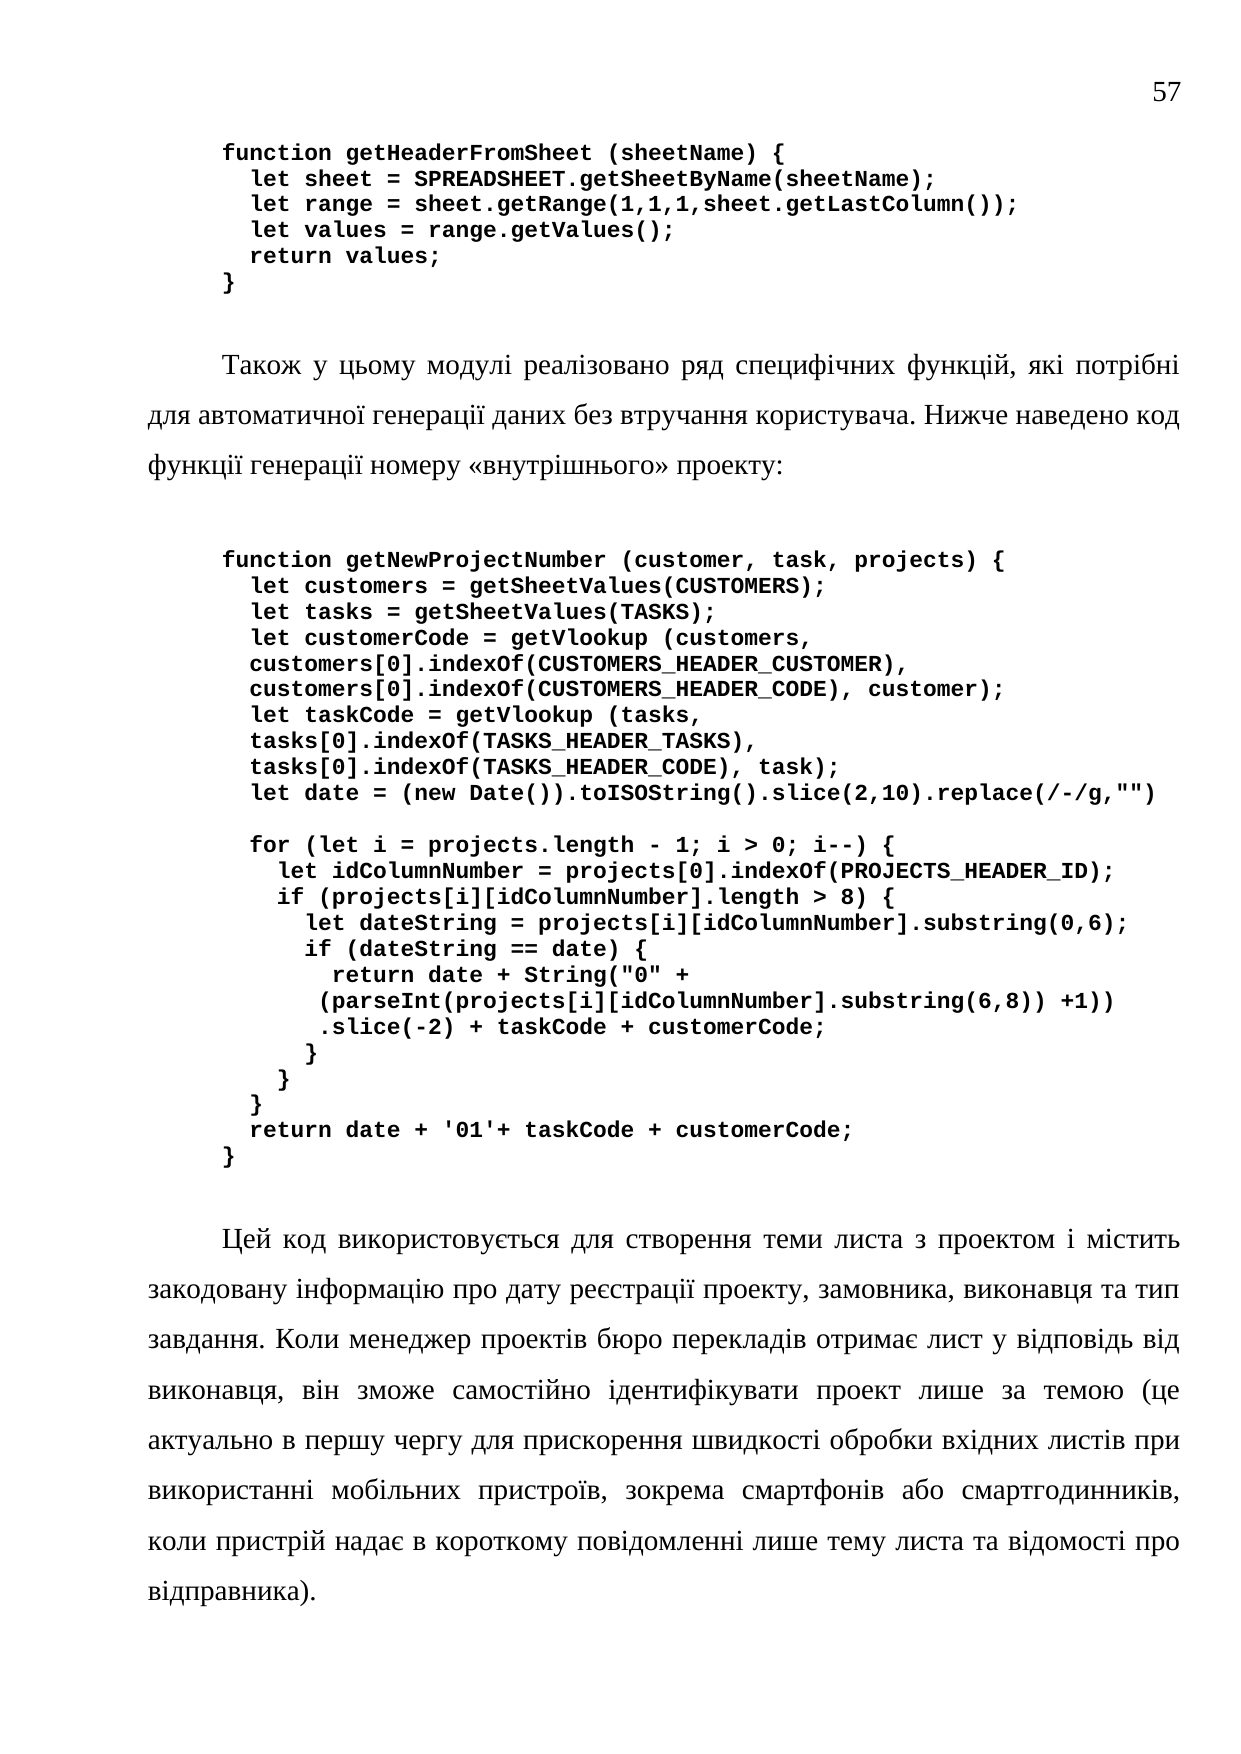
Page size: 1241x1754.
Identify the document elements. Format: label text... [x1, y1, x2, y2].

text } [148, 1041, 1181, 1067]
text } [148, 271, 1181, 297]
text let dateString = projects[i][idColumnNumber].substring(0,6); [148, 911, 1181, 937]
text } [148, 1145, 1181, 1171]
text let tasks = getSheetValues(TASKS); [148, 600, 1181, 626]
text Також у цьому модулі реалізовано ряд специфічних функцій, які потрібні для автоматичної генерації даних без втручання користувача. Нижче наведено код функції генерації номеру «внутрішнього» проекту: [148, 347, 1181, 481]
text let taskCode = getVlookup (tasks, [148, 704, 1181, 730]
text } [148, 1067, 1181, 1093]
text let customers = getSheetValues(CUSTOMERS); [148, 574, 1181, 600]
text Цей код використовується для створення теми листа з проектом і містить закодовану інформацію про дату реєстрації проекту, замовника, виконавця та тип завдання. Коли менеджер проектів бюро перекладів отримає лист у відповідь від виконавця, він зможе самостійно ідентифікувати проект лише за темою (це актуально в першу чергу для прискорення швидкості обробки вхідних листів при використанні мобільних пристроїв, зокрема смартфонів або смартгодинників, коли пристрій надає в короткому повідомленні лише тему листа та відомості про відправника). [148, 1221, 1181, 1607]
text return date + '01'+ taskCode + customerCode; [148, 1119, 1181, 1145]
text let customerCode = getVlookup (customers, [148, 626, 1181, 652]
text customers[0].indexOf(CUSTOMERS_HEADER_CODE), customer); [148, 678, 1181, 704]
text for (let i = projects.length - 1; i > 0; i--) { [148, 833, 1181, 859]
text customers[0].indexOf(CUSTOMERS_HEADER_CUSTOMER), [148, 652, 1181, 678]
text tasks[0].indexOf(TASKS_HEADER_TASKS), [148, 730, 1181, 756]
text function getHeaderFromSheet (sheetName) { [148, 141, 1181, 167]
text let date = (new Date()).toISOString().slice(2,10).replace(/-/g,"") [148, 782, 1181, 807]
text let values = range.getValues(); [148, 219, 1181, 245]
text let range = sheet.getRange(1,1,1,sheet.getLastColumn()); [148, 193, 1181, 219]
text let idColumnNumber = projects[0].indexOf(PROJECTS_HEADER_ID); [148, 859, 1181, 885]
text if (dateString == date) { [148, 937, 1181, 963]
text tasks[0].indexOf(TASKS_HEADER_CODE), task); [148, 756, 1181, 782]
text if (projects[i][idColumnNumber].length > 8) { [148, 885, 1181, 911]
text } [148, 1093, 1181, 1119]
text let sheet = SPREADSHEET.getSheetByName(sheetName); [148, 167, 1181, 193]
text function getNewProjectNumber (customer, task, projects) { [148, 548, 1181, 574]
text .slice(-2) + taskCode + customerCode; [148, 1015, 1181, 1041]
text (parseInt(projects[i][idColumnNumber].substring(6,8)) +1)) [148, 989, 1181, 1015]
text return date + String("0" + [148, 963, 1181, 989]
text return values; [148, 245, 1181, 271]
